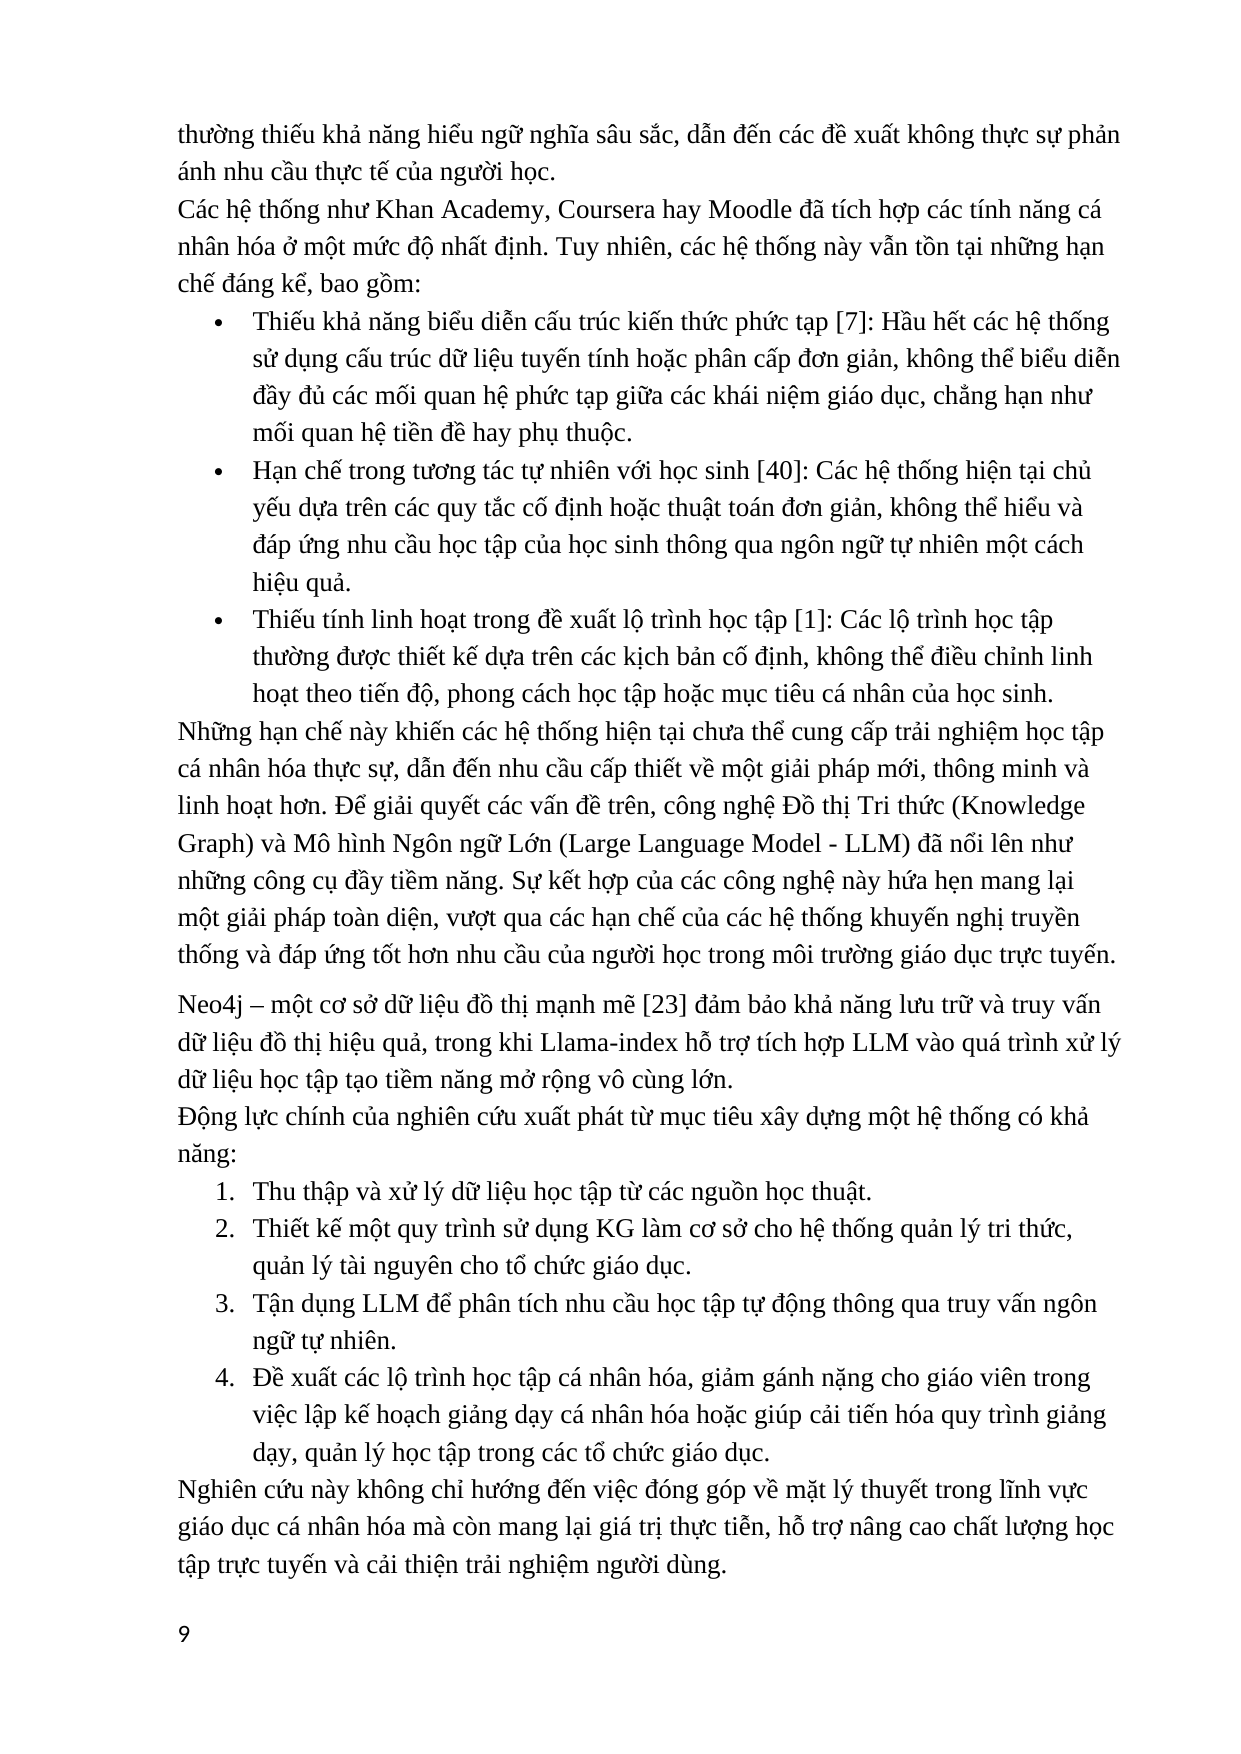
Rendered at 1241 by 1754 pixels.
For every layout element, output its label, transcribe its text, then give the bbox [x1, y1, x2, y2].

list Thiếu tính linh hoạt trong đề xuất lộ trình học tập [1]: Các lộ trình học tập thường được thiết kế dựa trên các kịch bản cố định, không thể điều chỉnh linh hoạt theo tiến độ, phong cách học tập hoặc mục tiêu cá nhân của học sinh. [215, 603, 1122, 709]
text Nghiên cứu này không chỉ hướng đến việc đóng góp về mặt lý thuyết trong lĩnh vực giáo dục cá nhân hóa mà còn mang lại giá trị thực tiễn, hỗ trợ nâng cao chất lượng học tập trực tuyến và cải thiện trải nghiệm người dùng. [177, 1473, 1122, 1579]
text Neo4j – một cơ sở dữ liệu đồ thị mạnh mẽ [23] đảm bảo khả năng lưu trữ và truy vấn dữ liệu đồ thị hiệu quả, trong khi Llama-index hỗ trợ tích hợp LLM vào quá trình xử lý dữ liệu học tập tạo tiềm năng mở rộng vô cùng lớn. [177, 988, 1122, 1094]
list Thiếu khả năng biểu diễn cấu trúc kiến thức phức tạp [7]: Hầu hết các hệ thống sử dụng cấu trúc dữ liệu tuyến tính hoặc phân cấp đơn giản, không thể biểu diễn đầy đủ các mối quan hệ phức tạp giữa các khái niệm giáo dục, chẳng hạn như mối quan hệ tiền đề hay phụ thuộc. [215, 304, 1122, 448]
text Động lực chính của nghiên cứu xuất phát từ mục tiêu xây dựng một hệ thống có khả năng: [177, 1100, 1122, 1169]
list Thu thập và xử lý dữ liệu học tập từ các nguồn học thuật. [215, 1175, 1122, 1206]
text Những hạn chế này khiến các hệ thống hiện tại chưa thể cung cấp trải nghiệm học tập cá nhân hóa thực sự, dẫn đến nhu cầu cấp thiết về một giải pháp mới, thông minh và linh hoạt hơn. Để giải quyết các vấn đề trên, công nghệ Đồ thị Tri thức (Knowledge Graph) và Mô hình Ngôn ngữ Lớn (Large Language Model - LLM) đã nổi lên như những công cụ đầy tiềm năng. Sự kết hợp của các công nghệ này hứa hẹn mang lại một giải pháp toàn diện, vượt qua các hạn chế của các hệ thống khuyến nghị truyền thống và đáp ứng tốt hơn nhu cầu của người học trong môi trường giáo dục trực tuyến. [177, 715, 1122, 970]
list Tận dụng LLM để phân tích nhu cầu học tập tự động thông qua truy vấn ngôn ngữ tự nhiên. [215, 1287, 1122, 1355]
list Hạn chế trong tương tác tự nhiên với học sinh [40]: Các hệ thống hiện tại chủ yếu dựa trên các quy tắc cố định hoặc thuật toán đơn giản, không thể hiểu và đáp ứng nhu cầu học tập của học sinh thông qua ngôn ngữ tự nhiên một cách hiệu quả. [215, 454, 1122, 597]
list Thiết kế một quy trình sử dụng KG làm cơ sở cho hệ thống quản lý tri thức, quản lý tài nguyên cho tổ chức giáo dục. [215, 1212, 1122, 1281]
list Đề xuất các lộ trình học tập cá nhân hóa, giảm gánh nặng cho giáo viên trong việc lập kế hoạch giảng dạy cá nhân hóa hoặc giúp cải tiến hóa quy trình giảng dạy, quản lý học tập trong các tổ chức giáo dục. [215, 1361, 1122, 1467]
text Các hệ thống như Khan Academy, Coursera hay Moodle đã tích hợp các tính năng cá nhân hóa ở một mức độ nhất định. Tuy nhiên, các hệ thống này vẫn tồn tại những hạn chế đáng kể, bao gồm: [177, 193, 1122, 298]
